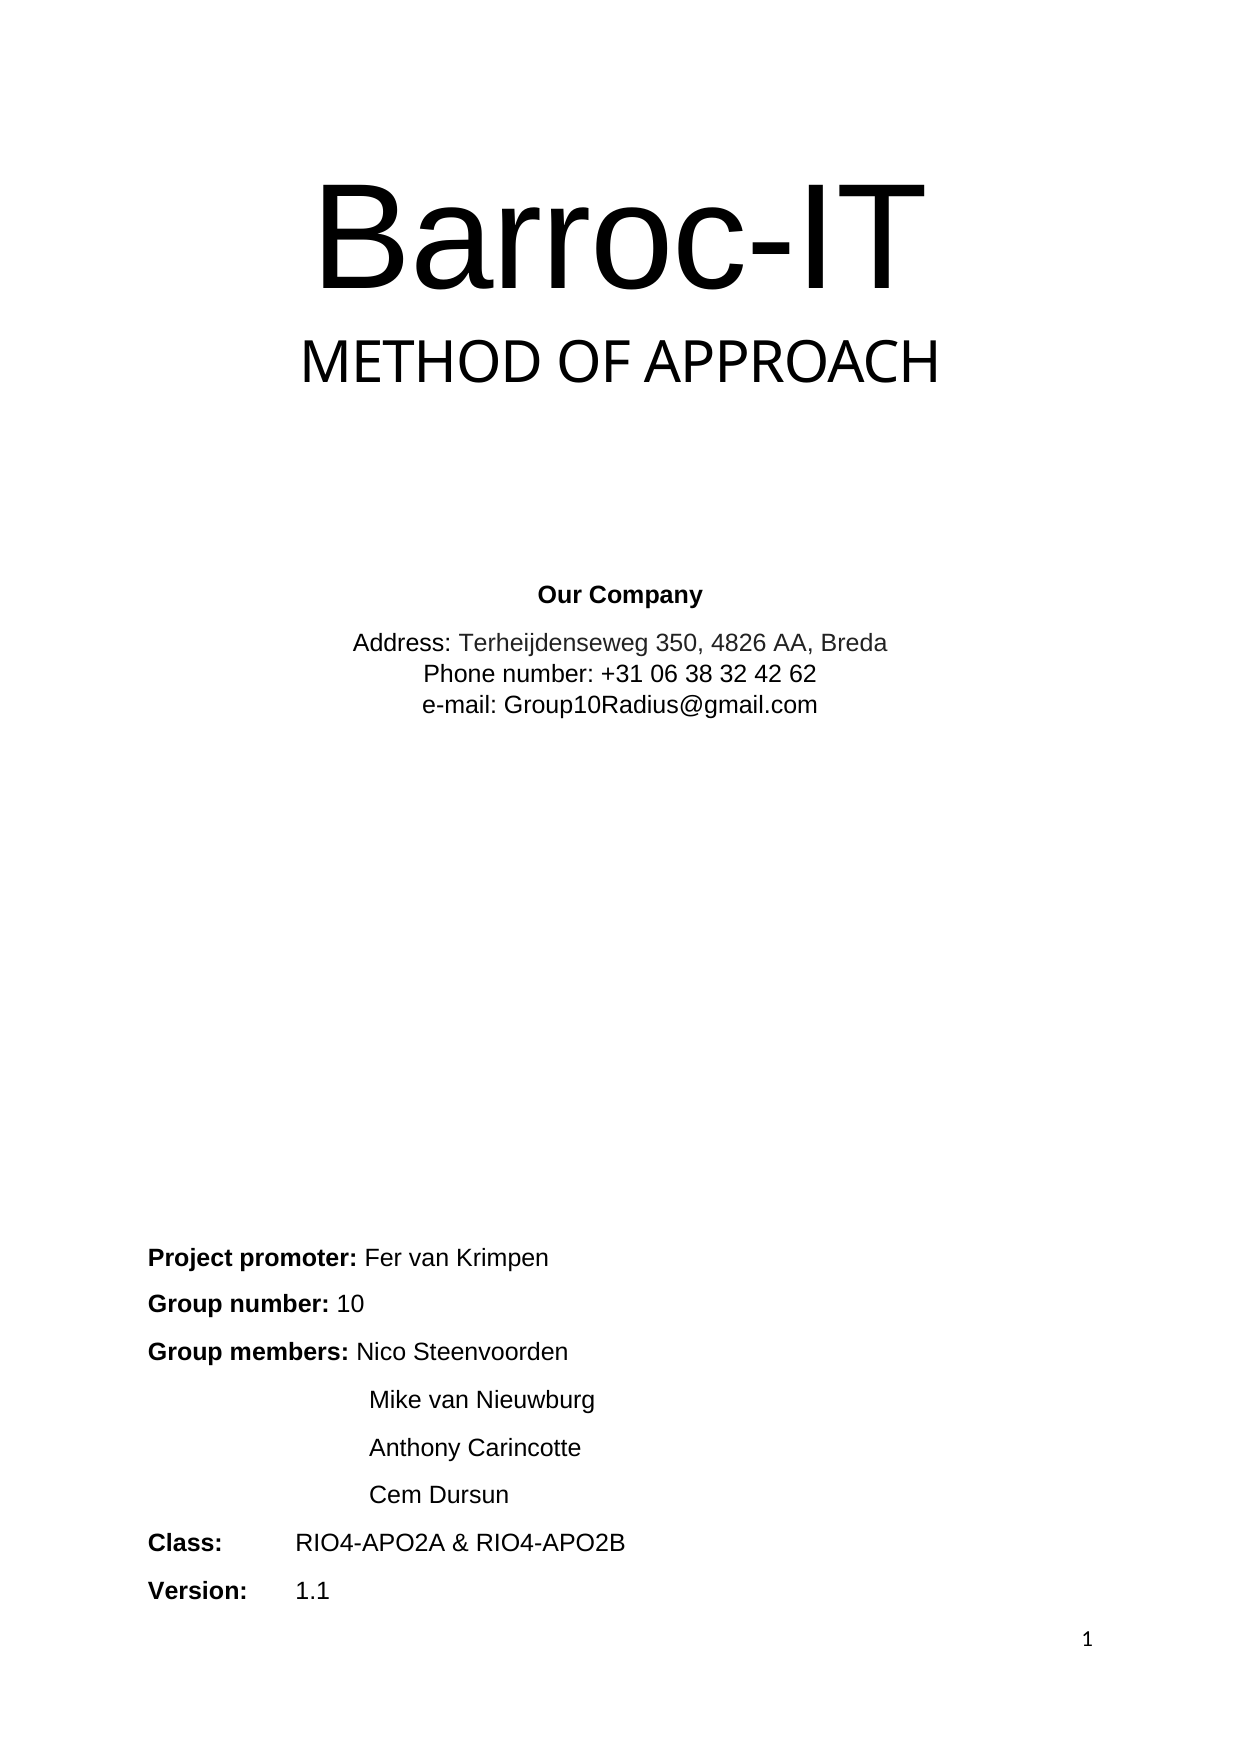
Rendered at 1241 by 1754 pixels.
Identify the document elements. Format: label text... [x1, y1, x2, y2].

text Anthony Carincotte [294, 1433, 1093, 1461]
text Address: Terheijdenseweg 350, 4826 AA, Breda Phone number: +31 06 38 32 42 62 e-mail: Group10Radius@gmail.com [148, 628, 1093, 718]
text Version: 1.1 [148, 1576, 1093, 1604]
text Cem Dursun [294, 1480, 1093, 1509]
text Our Company [148, 580, 1093, 609]
text Class: RIO4-APO2A & RIO4-APO2B [148, 1528, 1093, 1557]
title Barroc-IT [148, 148, 1093, 320]
text Mike van Nieuwburg [294, 1385, 1093, 1414]
text Project promoter: Fer van Krimpen [148, 1243, 1093, 1271]
text Group members: Nico Steenvoorden [148, 1337, 1093, 1366]
text Group number: 10 [148, 1289, 1093, 1318]
